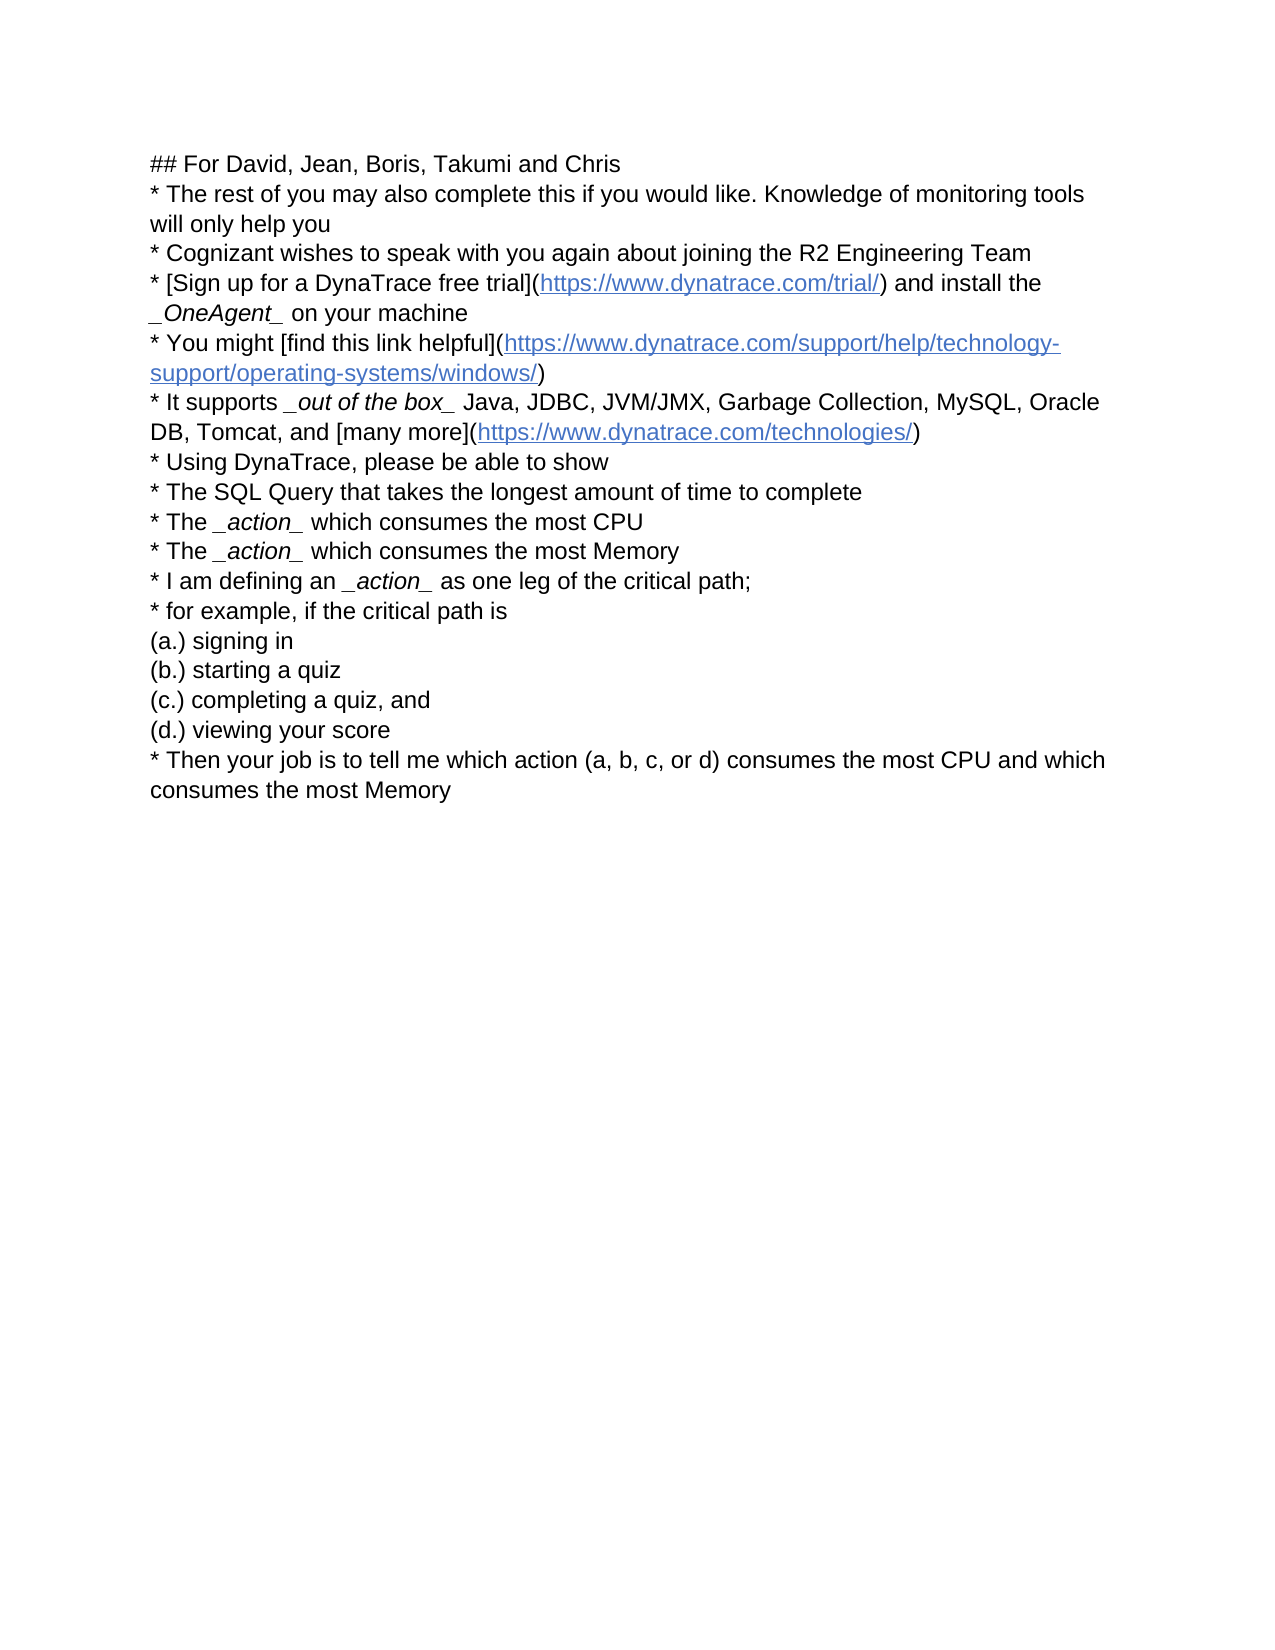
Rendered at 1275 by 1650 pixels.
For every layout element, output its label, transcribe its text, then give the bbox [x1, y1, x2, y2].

text ## For David, Jean, Boris, Takumi and Chris * The rest of you may also complete this if you would like. Knowledge of monitoring tools will only help you * Cognizant wishes to speak with you again about joining the R2 Engineering Team * [Sign up for a DynaTrace free trial](https://www.dynatrace.com/trial/) and install the _OneAgent_ on your machine * You might [find this link helpful](https://www.dynatrace.com/support/help/technology-support/operating-systems/windows/) * It supports _out of the box_ Java, JDBC, JVM/JMX, Garbage Collection, MySQL, Oracle DB, Tomcat, and [many more](https://www.dynatrace.com/technologies/) * Using DynaTrace, please be able to show * The SQL Query that takes the longest amount of time to complete * The _action_ which consumes the most CPU * The _action_ which consumes the most Memory * I am defining an _action_ as one leg of the critical path; * for example, if the critical path is (a.) signing in (b.) starting a quiz (c.) completing a quiz, and (d.) viewing your score * Then your job is to tell me which action (a, b, c, or d) consumes the most CPU and which consumes the most Memory [150, 150, 1125, 803]
